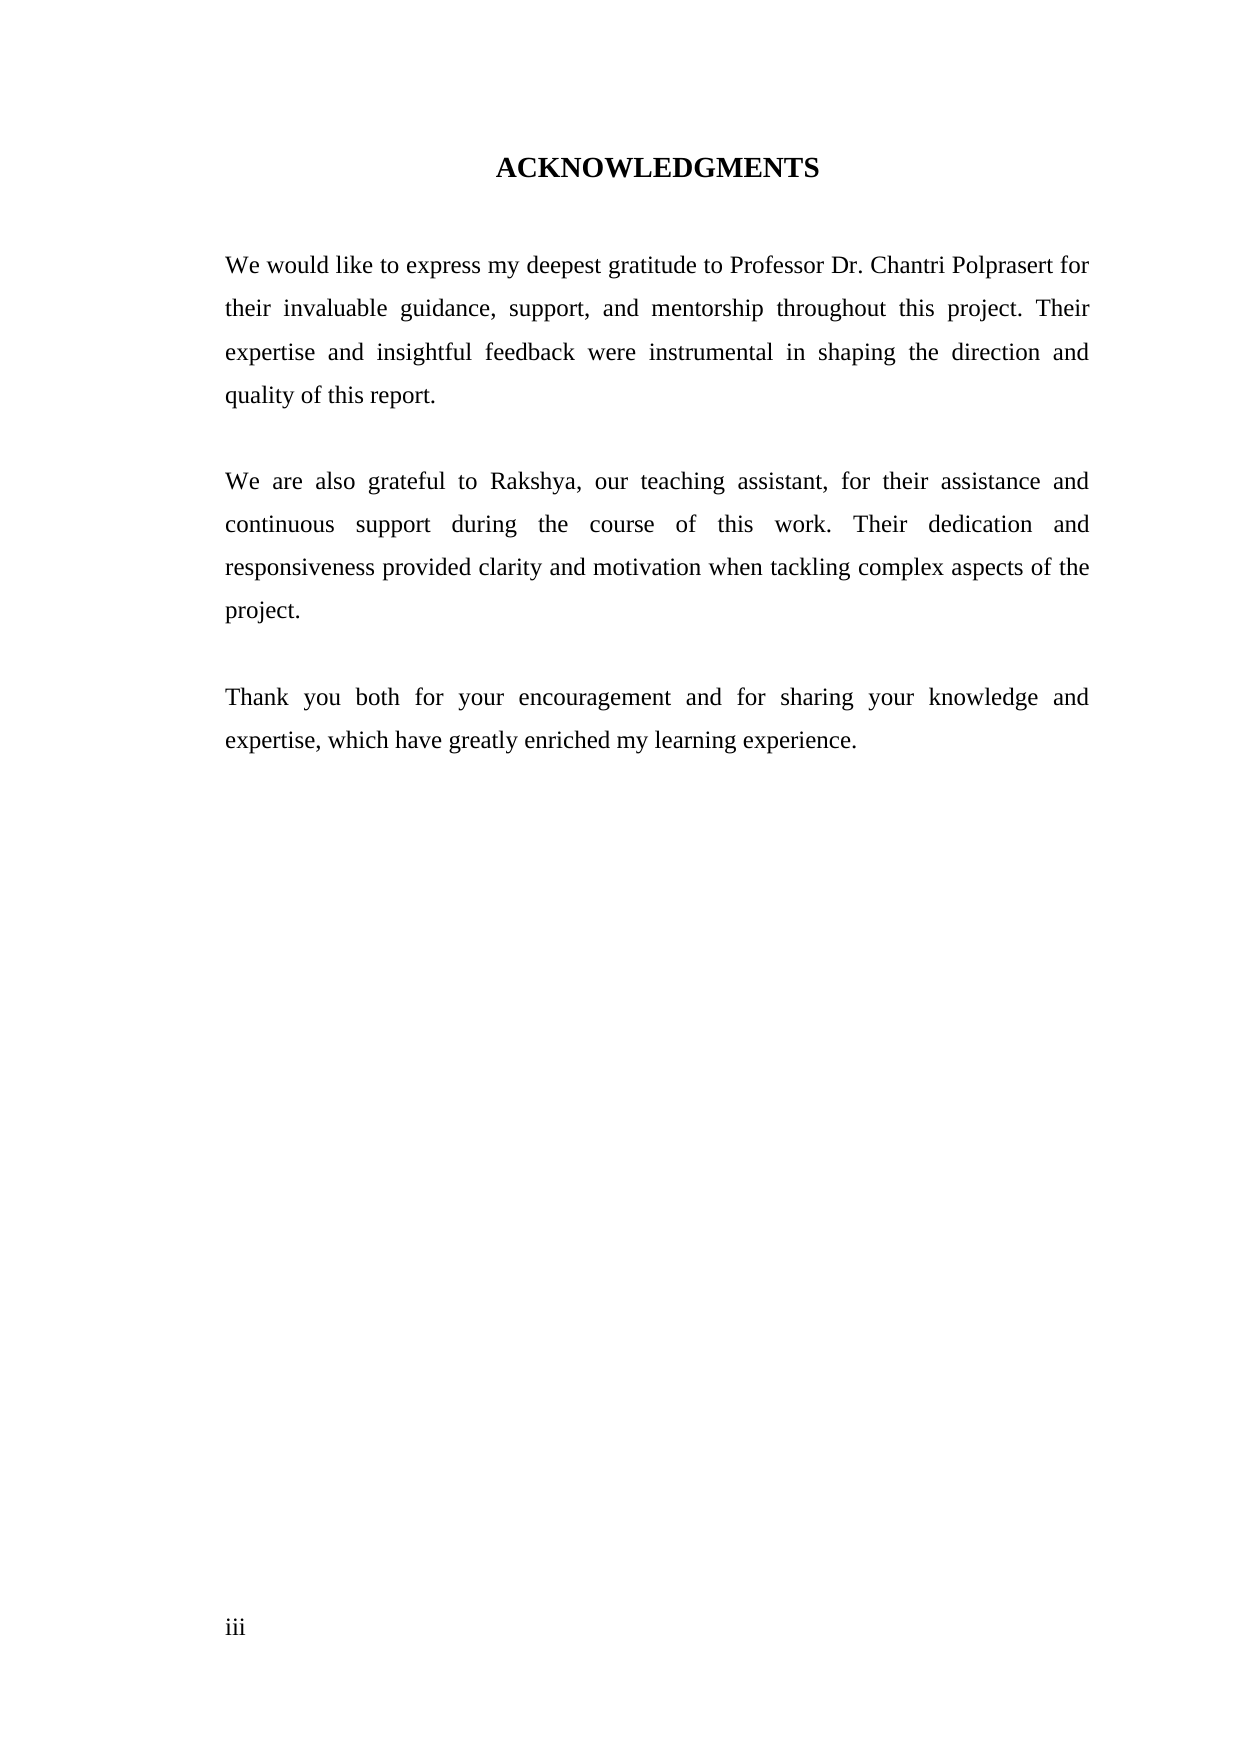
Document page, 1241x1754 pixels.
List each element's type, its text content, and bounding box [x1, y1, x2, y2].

text ACKNOWLEDGMENTS [225, 150, 1090, 183]
text We are also grateful to Rakshya, our teaching assistant, for their assistance and continuous support during the course of this work. Their dedication and responsiveness provided clarity and motivation when tackling complex aspects of the project. [225, 466, 1090, 624]
text Thank you both for your encouragement and for sharing your knowledge and expertise, which have greatly enriched my learning experience. [225, 682, 1090, 753]
text We would like to express my deepest gratitude to Professor Dr. Chantri Polprasert for their invaluable guidance, support, and mentorship throughout this project. Their expertise and insightful feedback were instrumental in shaping the direction and quality of this report. [225, 250, 1090, 408]
